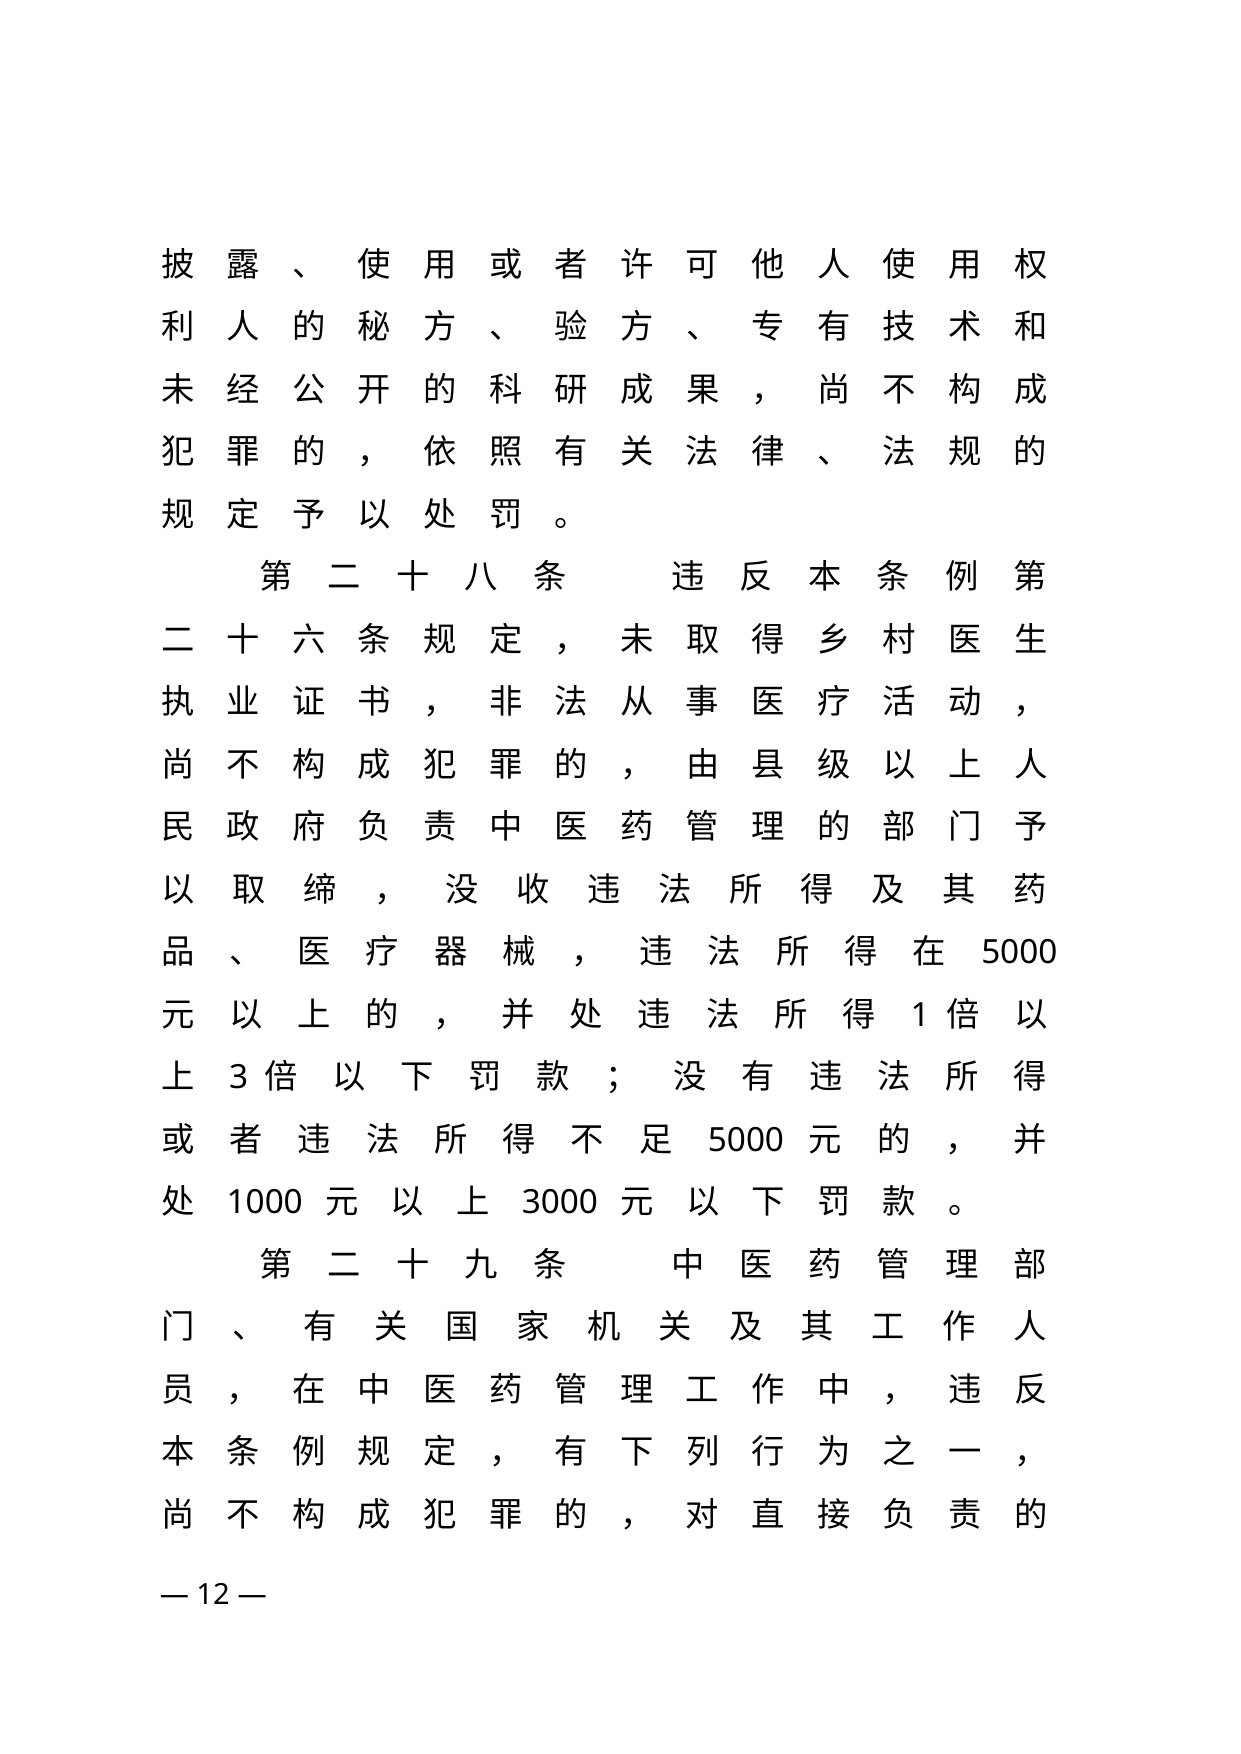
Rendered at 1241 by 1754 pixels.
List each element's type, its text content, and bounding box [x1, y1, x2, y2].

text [161, 1231, 1079, 1543]
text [161, 231, 1079, 543]
text 第二十八条 违反本条例第二十六条规定，未取得乡村医生执业证书，非法从事医疗活动，尚不构成犯罪的，由县级以上人民政府负责中医药管理的部门予以取缔，没收违法所得及其药品、医疗器械，违法所得在5000元以上的，并处违法所得1倍以上3倍以下罚款；没有违法所得或者违法所得不足5000元的，并处1000元以上3000元以下罚款。 [161, 543, 1079, 1231]
